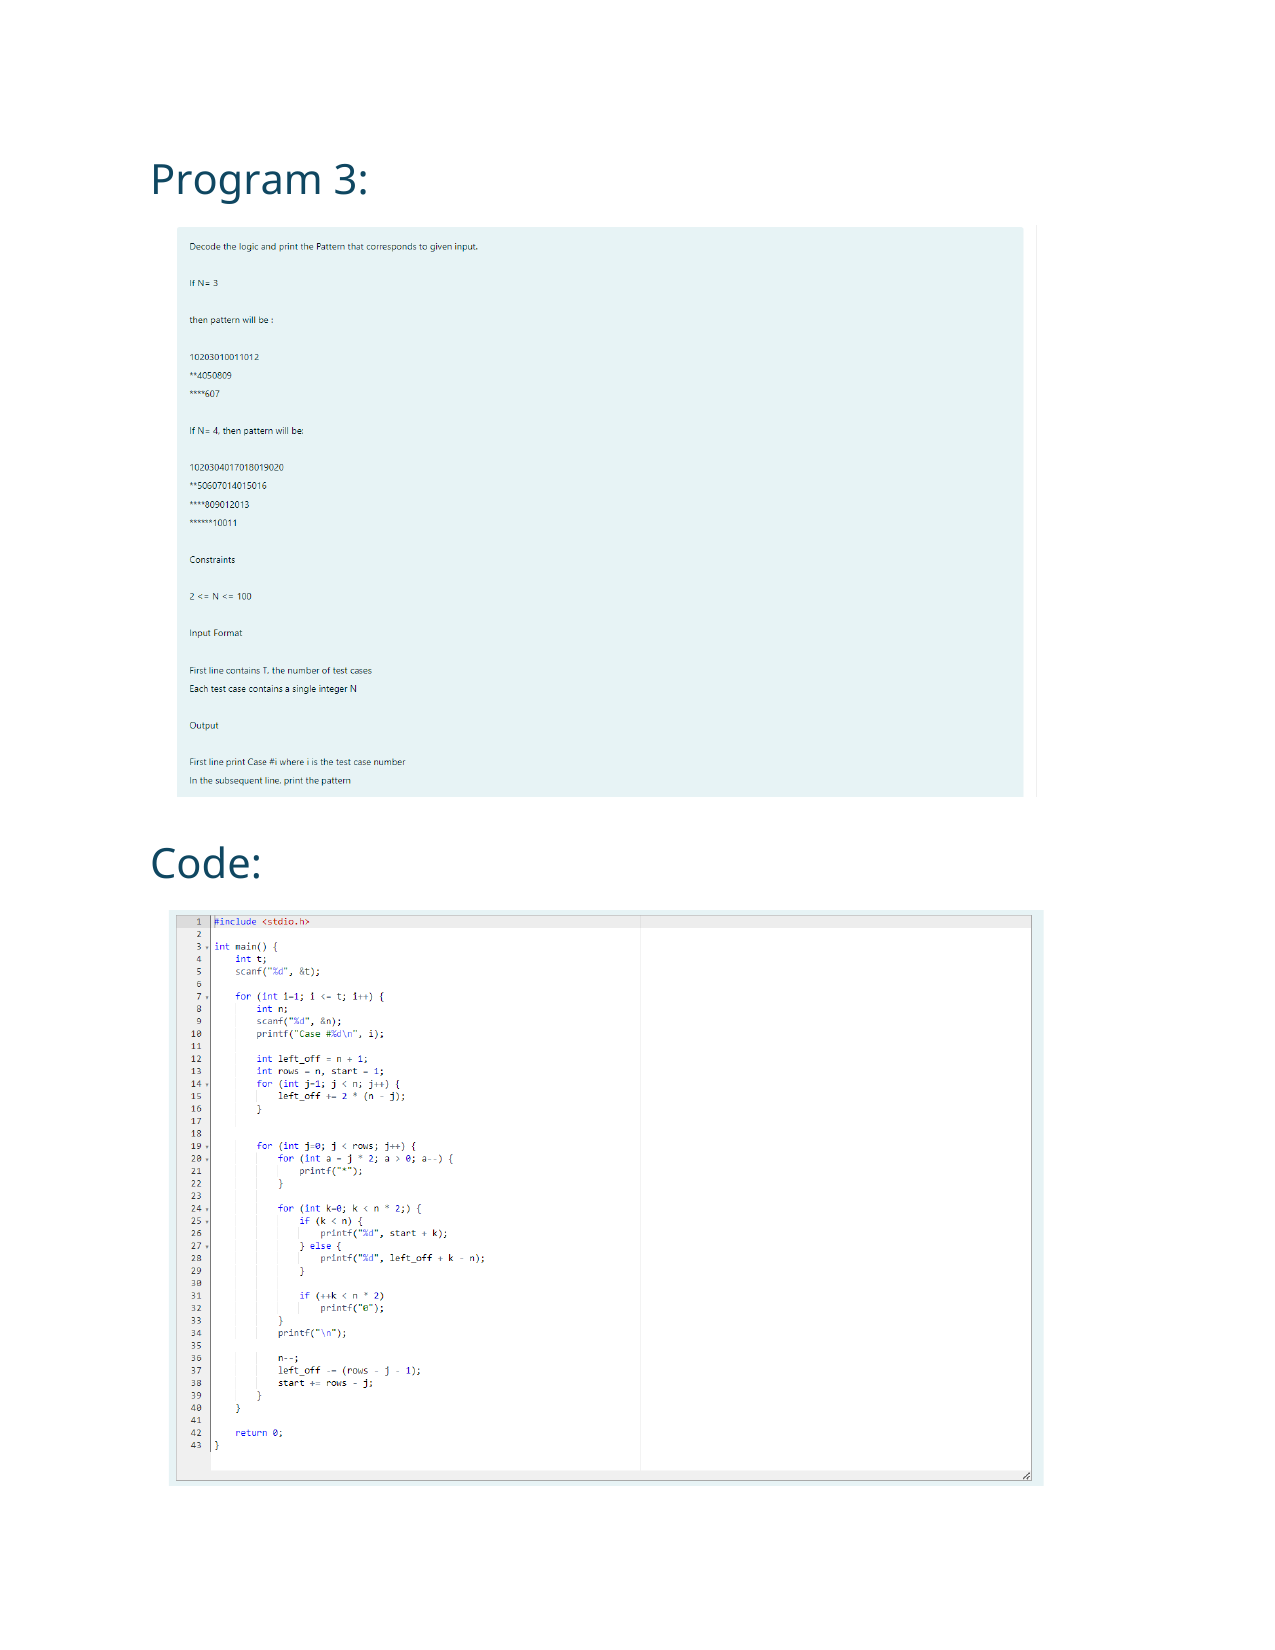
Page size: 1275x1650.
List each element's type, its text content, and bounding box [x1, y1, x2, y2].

picture [168, 225, 1044, 797]
subtitle Program 3: [150, 150, 1125, 207]
picture [168, 910, 1044, 1486]
subtitle Code: [150, 834, 1125, 891]
